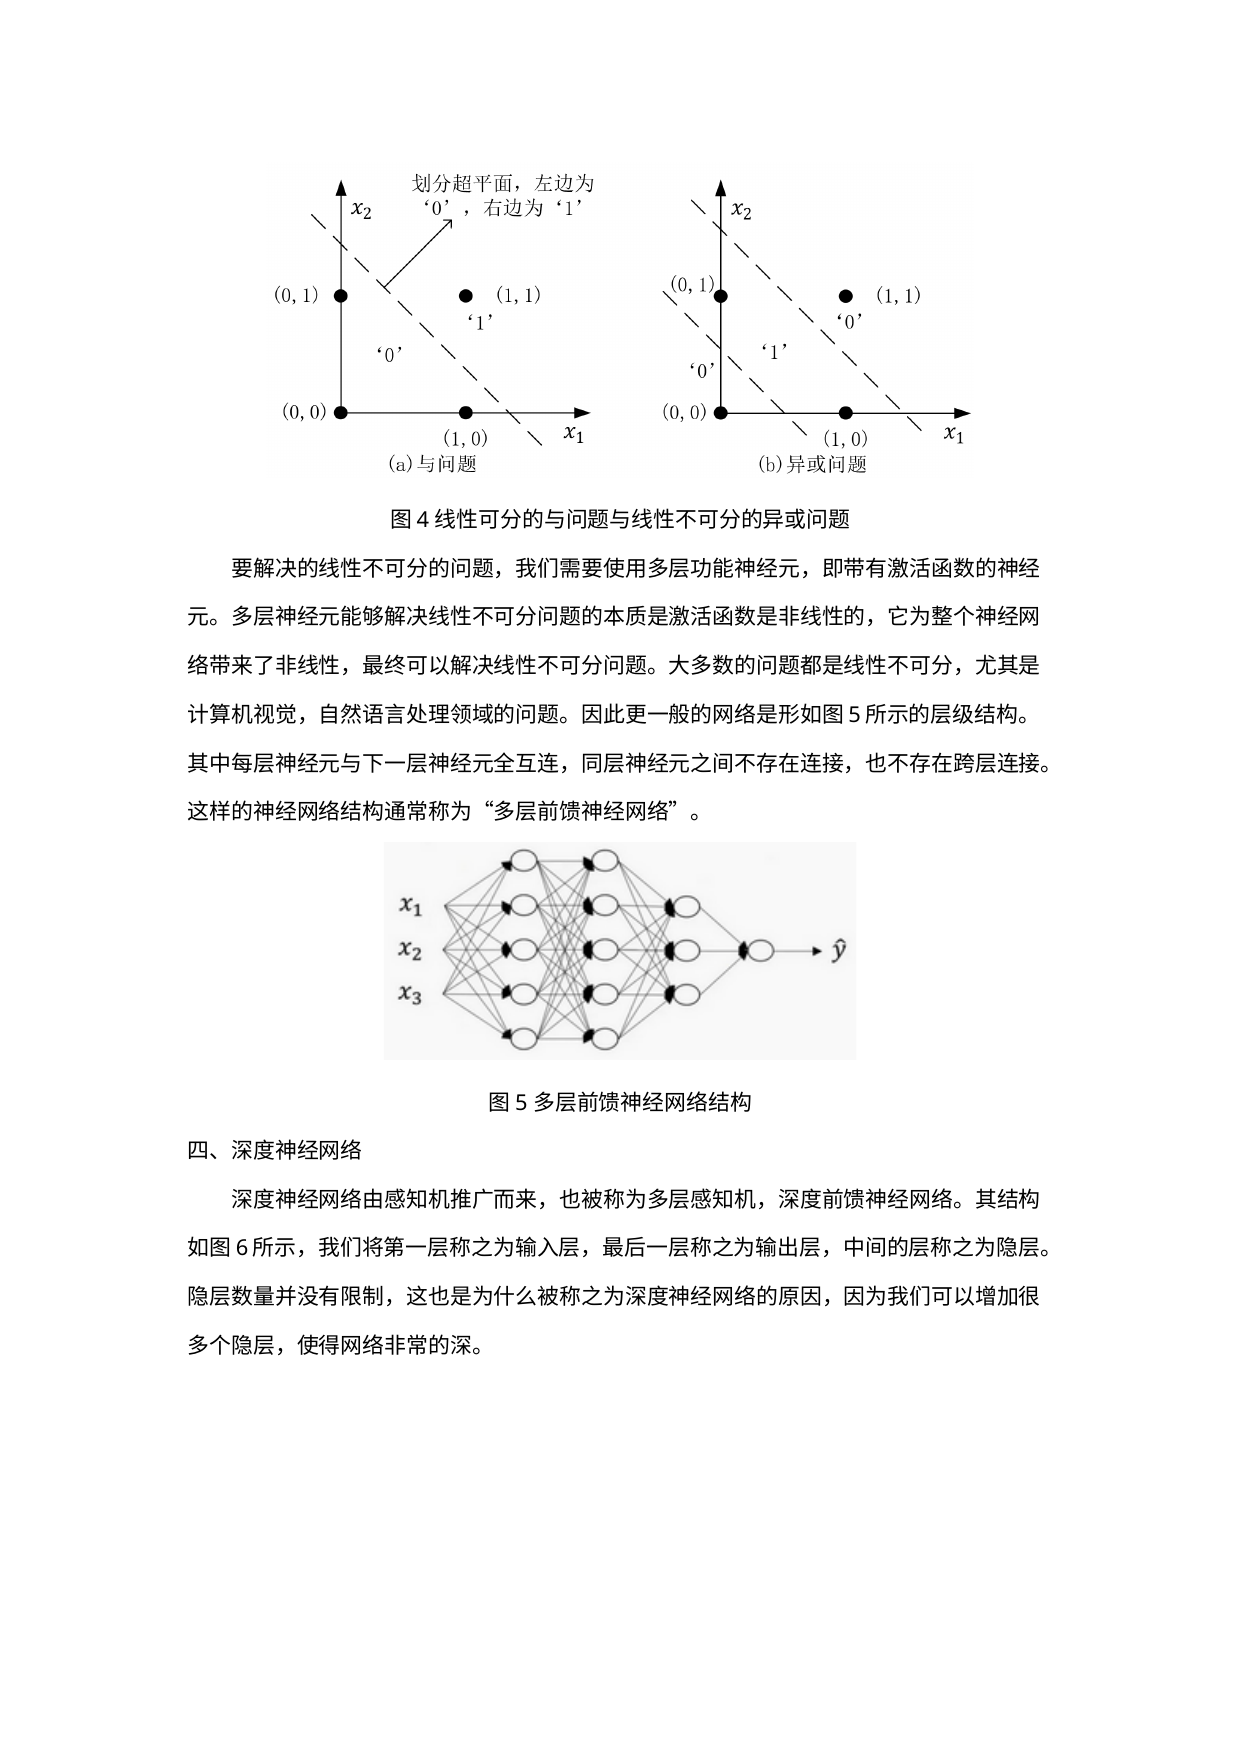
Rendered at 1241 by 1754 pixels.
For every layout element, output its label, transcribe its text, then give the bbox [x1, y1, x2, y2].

text 图4 线性可分的与问题与线性不可分的异或问题 [187, 502, 1053, 534]
text 图5 多层前馈神经网络结构 [187, 1085, 1053, 1117]
picture [265, 162, 975, 478]
text 深度神经网络由感知机推广而来，也被称为多层感知机，深度前馈神经网络。其结构如图6所示，我们将第一层称之为输入层，最后一层称之为输出层，中间的层称之为隐层。隐层数量并没有限制，这也是为什么被称之为深度神经网络的原因，因为我们可以增加很多个隐层，使得网络非常的深。 [187, 1181, 1053, 1360]
text 要解决的线性不可分的问题，我们需要使用多层功能神经元，即带有激活函数的神经元。多层神经元能够解决线性不可分问题的本质是激活函数是非线性的，它为整个神经网络带来了非线性，最终可以解决线性不可分问题。大多数的问题都是线性不可分，尤其是计算机视觉，自然语言处理领域的问题。因此更一般的网络是形如图5所示的层级结构。其中每层神经元与下一层神经元全互连，同层神经元之间不存在连接，也不存在跨层连接。这样的神经网络结构通常称为“多层前馈神经网络”。 [187, 550, 1053, 826]
text 四、深度神经网络 [187, 1133, 1053, 1166]
picture [383, 842, 857, 1060]
